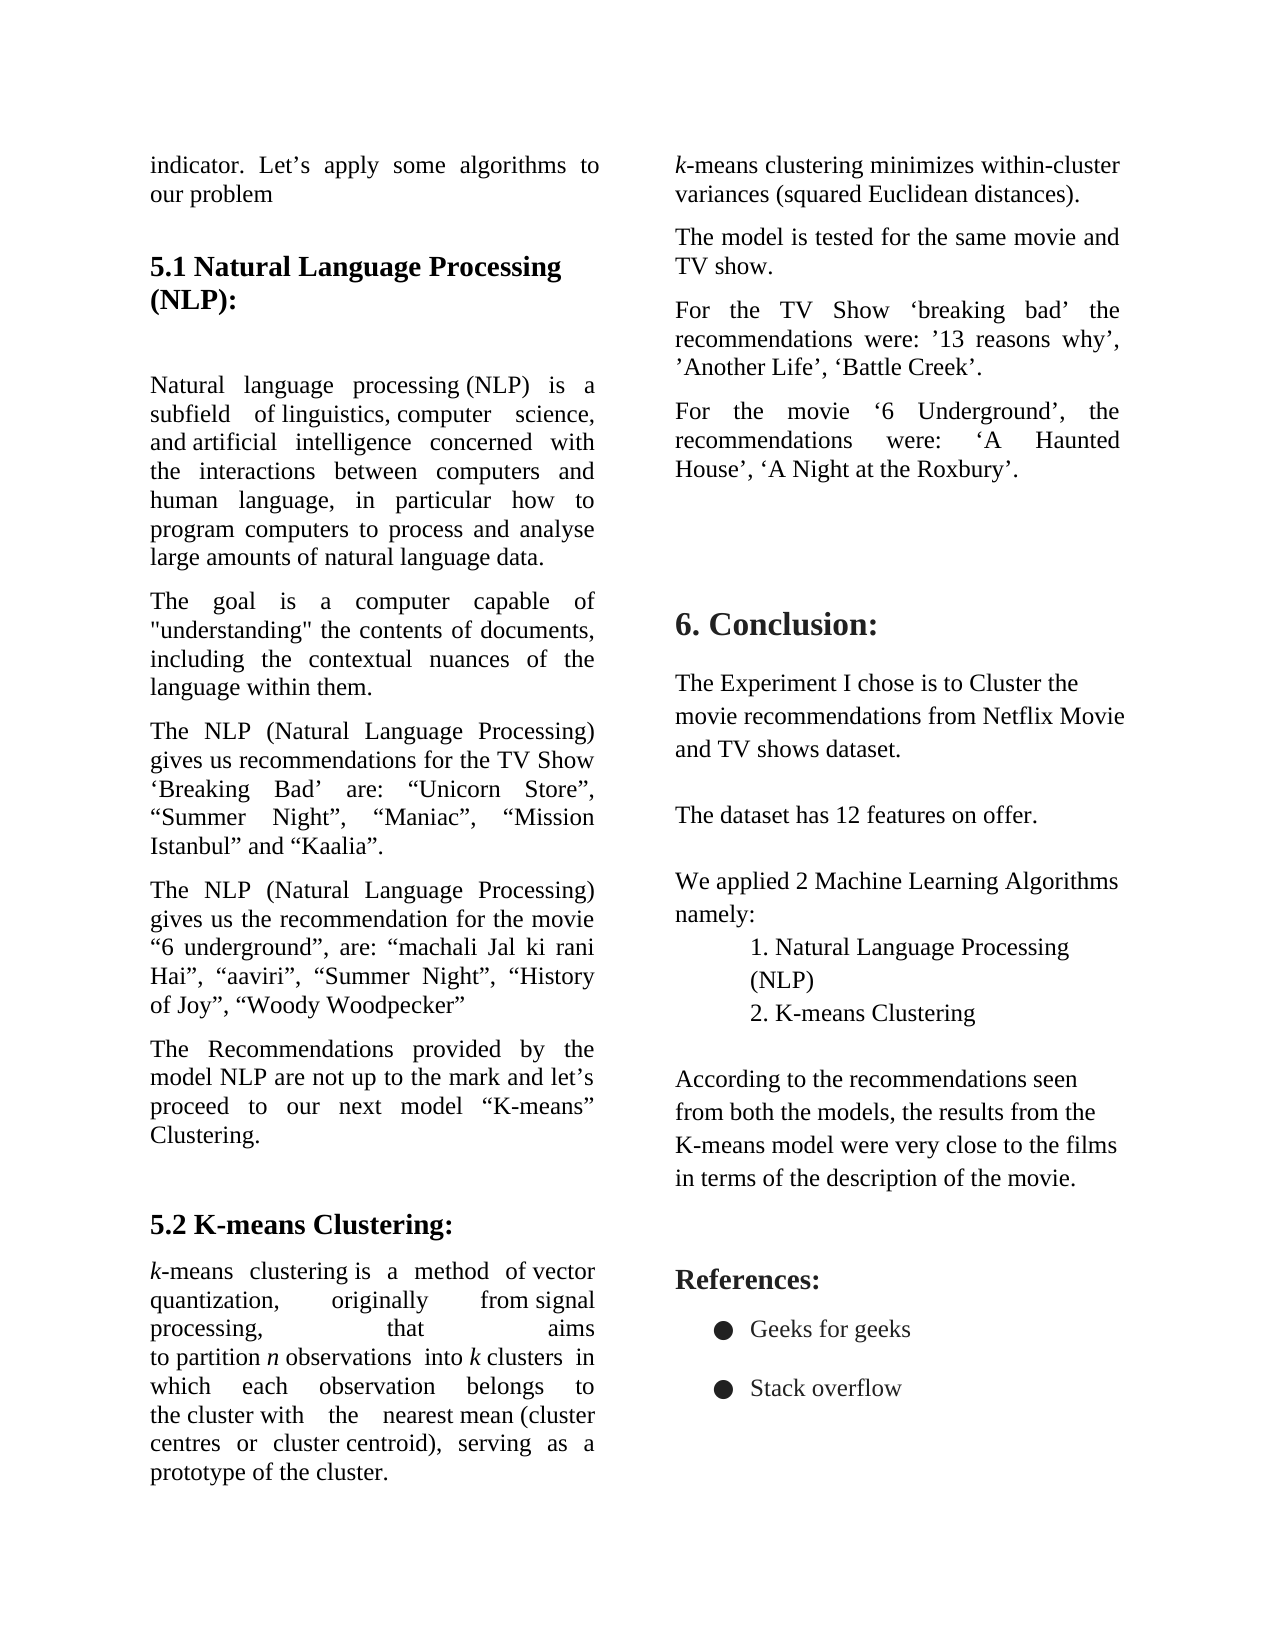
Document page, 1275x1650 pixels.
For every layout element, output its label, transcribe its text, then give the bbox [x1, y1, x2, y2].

text For the TV Show ‘breaking bad’ the recommendations were: ’13 reasons why’, ’Another Life’, ‘Battle Creek’. [675, 295, 1120, 381]
text The Recommendations provided by the model NLP are not up to the mark and let’s proceed to our next model “K-means” Clustering. [150, 1034, 595, 1149]
list Stack overflow [712, 1360, 1125, 1411]
text The goal is a computer capable of "understanding" the contents of documents, including the contextual nuances of the language within them. [150, 586, 595, 701]
text We applied 2 Machine Learning Algorithms namely: [675, 866, 1125, 928]
text k-means clustering minimizes within-cluster variances (squared Euclidean distances). [675, 150, 1120, 207]
text The dataset has 12 features on offer. [675, 800, 1125, 829]
text References: [675, 1262, 1125, 1296]
text For the movie ‘6 Underground’, the recommendations were: ‘A Haunted House’, ‘A Night at the Roxbury’. [675, 396, 1120, 482]
text The NLP (Natural Language Processing) gives us the recommendation for the movie “6 underground”, are: “machali Jal ki rani Hai”, “aaviri”, “Summer Night”, “History of Joy”, “Woody Woodpecker” [150, 875, 595, 1019]
text The model is tested for the same movie and TV show. [675, 222, 1120, 280]
text The Experiment I chose is to Cluster the movie recommendations from Netflix Movie and TV shows dataset. [675, 668, 1125, 763]
text According to the recommendations seen from both the models, the results from the K-means model were very close to the films in terms of the description of the movie. [675, 1064, 1125, 1192]
text Natural language processing (NLP) is a subfield of linguistics, computer science, and artificial intelligence concerned with the interactions between computers and human language, in particular how to program computers to process and analyse large amounts of natural language data. [150, 370, 595, 571]
subtitle 6. Conclusion: [675, 604, 1125, 643]
text 5.2 K-means Clustering: [150, 1207, 595, 1241]
text 5.1 Natural Language Processing (NLP): [150, 249, 595, 316]
text 2. K-means Clustering [675, 998, 1125, 1027]
text 1. Natural Language Processing (NLP) [750, 932, 1125, 994]
list Geeks for geeks [712, 1301, 1125, 1352]
text The NLP (Natural Language Processing) gives us recommendations for the TV Show ‘Breaking Bad’ are: “Unicorn Store”, “Summer Night”, “Maniac”, “Mission Istanbul” and “Kaalia”. [150, 716, 595, 860]
text k-means clustering is a method of vector quantization, originally from signal processing, that aims to partition n observations into k clusters in which each observation belongs to the cluster with the nearest mean (cluster centres or cluster centroid), serving as a prototype of the cluster. [150, 1256, 595, 1486]
